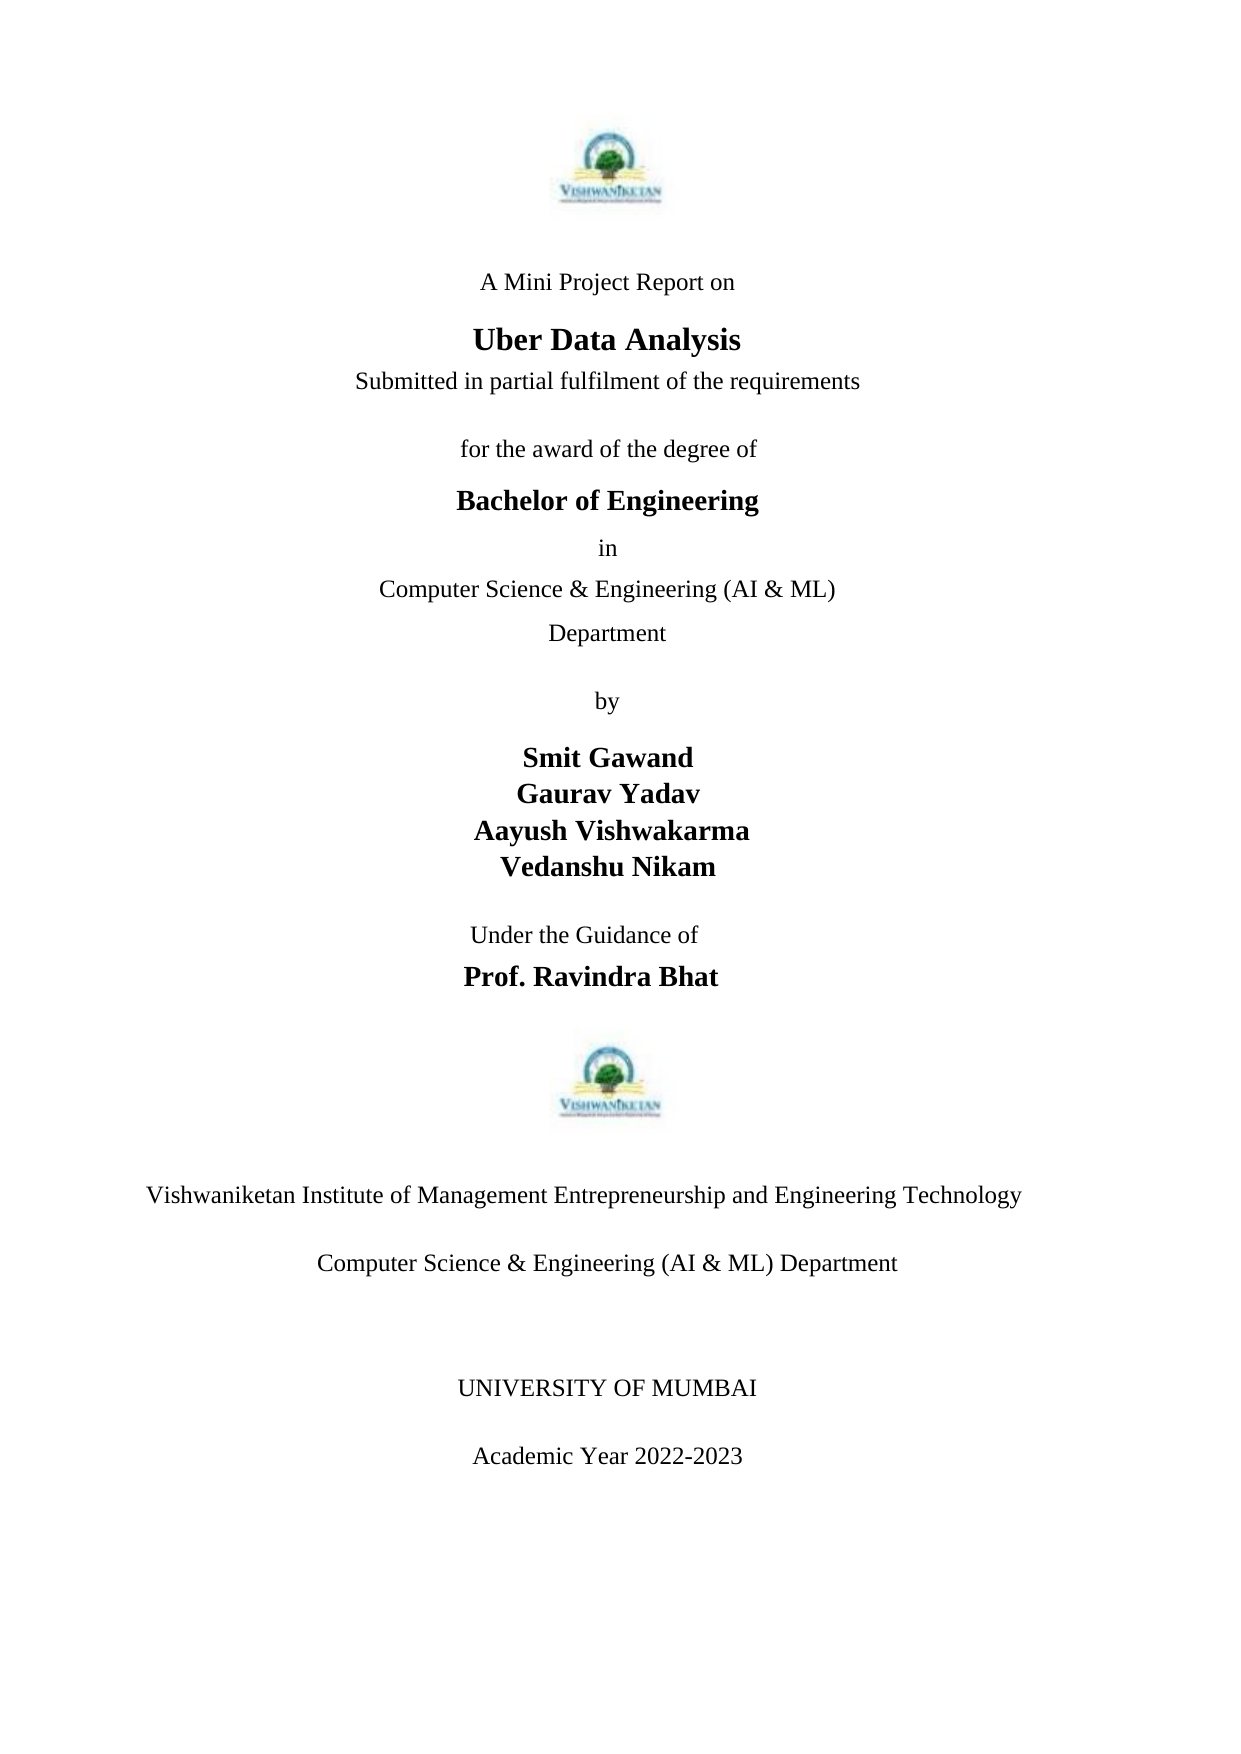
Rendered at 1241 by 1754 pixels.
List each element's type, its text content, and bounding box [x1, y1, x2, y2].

text Submitted in partial fulfilment of the requirements [48, 366, 1167, 395]
text Computer Science & Engineering (AI & ML) [48, 574, 1167, 603]
subtitle Gaurav Yadav [406, 777, 809, 810]
text Prof. Ravindra Bhat [76, 959, 814, 992]
picture [500, 90, 721, 247]
text Uber Data Analysis [44, 321, 1169, 358]
picture [500, 1004, 720, 1161]
text Department [48, 618, 1166, 647]
subtitle Bachelor of Engineering [406, 483, 808, 517]
text in [48, 533, 1167, 562]
text Computer Science & Engineering (AI & ML) Department [48, 1248, 1167, 1277]
text for the award of the degree of [48, 434, 1169, 463]
subtitle Smit Gawand [406, 740, 809, 774]
text Under the Guidance of [464, 920, 814, 948]
text UNIVERSITY OF MUMBAI [48, 1373, 1167, 1401]
text Vishwaniketan Institute of Management Entrepreneurship and Engineering Technology [146, 1180, 1169, 1209]
text by [48, 686, 1166, 715]
subtitle Vedanshu Nikam [406, 849, 809, 882]
text A Mini Project Report on [48, 267, 1167, 296]
subtitle Aayush Vishwakarma [406, 813, 809, 846]
text Academic Year 2022-2023 [48, 1441, 1167, 1470]
